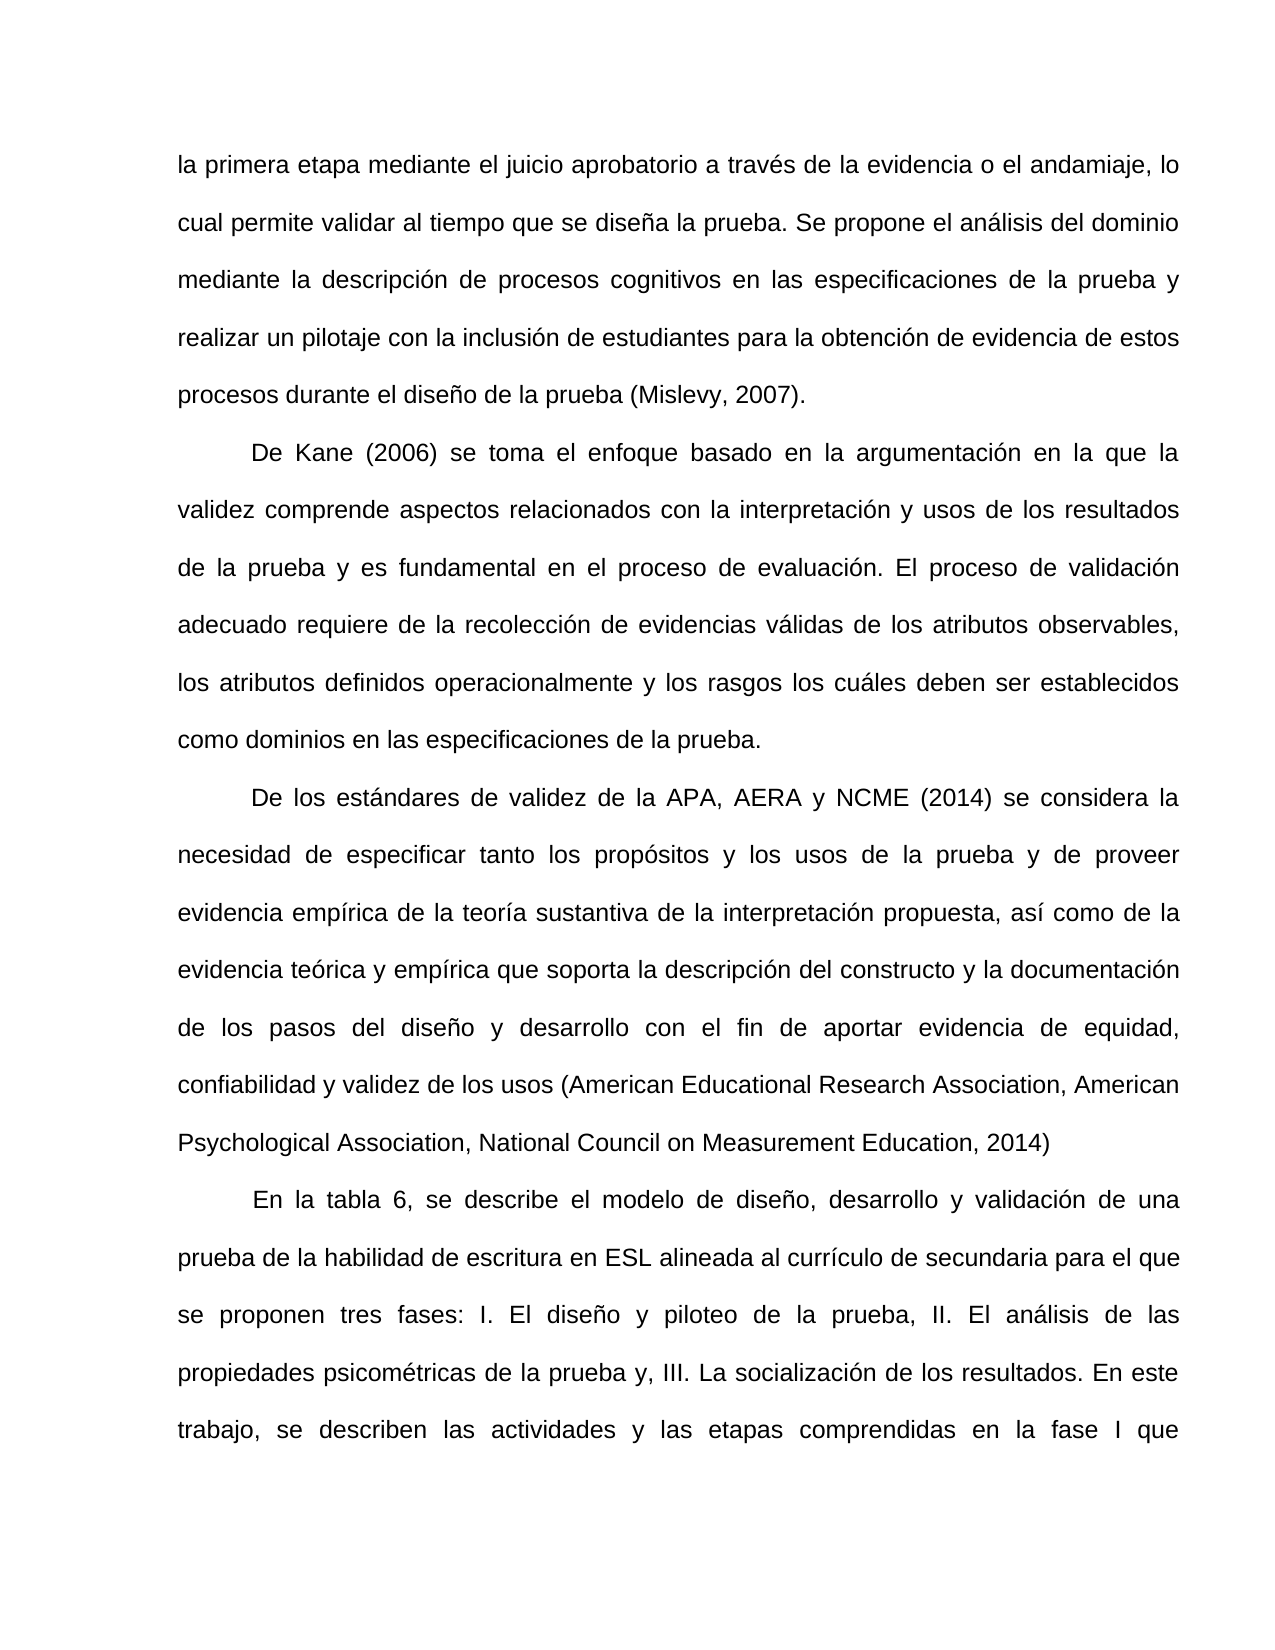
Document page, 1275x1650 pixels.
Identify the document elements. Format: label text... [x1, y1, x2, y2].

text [177, 150, 1181, 409]
text De los estándares de validez de la APA, AERA y NCME (2014) se considera la necesidad de especificar tanto los propósitos y los usos de la prueba y de proveer evidencia empírica de la teoría sustantiva de la interpretación propuesta, así como de la evidencia teórica y empírica que soporta la descripción del constructo y la documentación de los pasos del diseño y desarrollo con el fin de aportar evidencia de equidad, confiabilidad y validez de los usos (American Educational Research Association, American Psychological Association, National Council on Measurement Education, 2014) [177, 782, 1181, 1156]
text De Kane (2006) se toma el enfoque basado en la argumentación en la que la validez comprende aspectos relacionados con la interpretación y usos de los resultados de la prueba y es fundamental en el proceso de evaluación. El proceso de validación adecuado requiere de la recolección de evidencias válidas de los atributos observables, los atributos definidos operacionalmente y los rasgos los cuáles deben ser establecidos como dominios en las especificaciones de la prueba. [177, 437, 1181, 754]
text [177, 1185, 1181, 1444]
